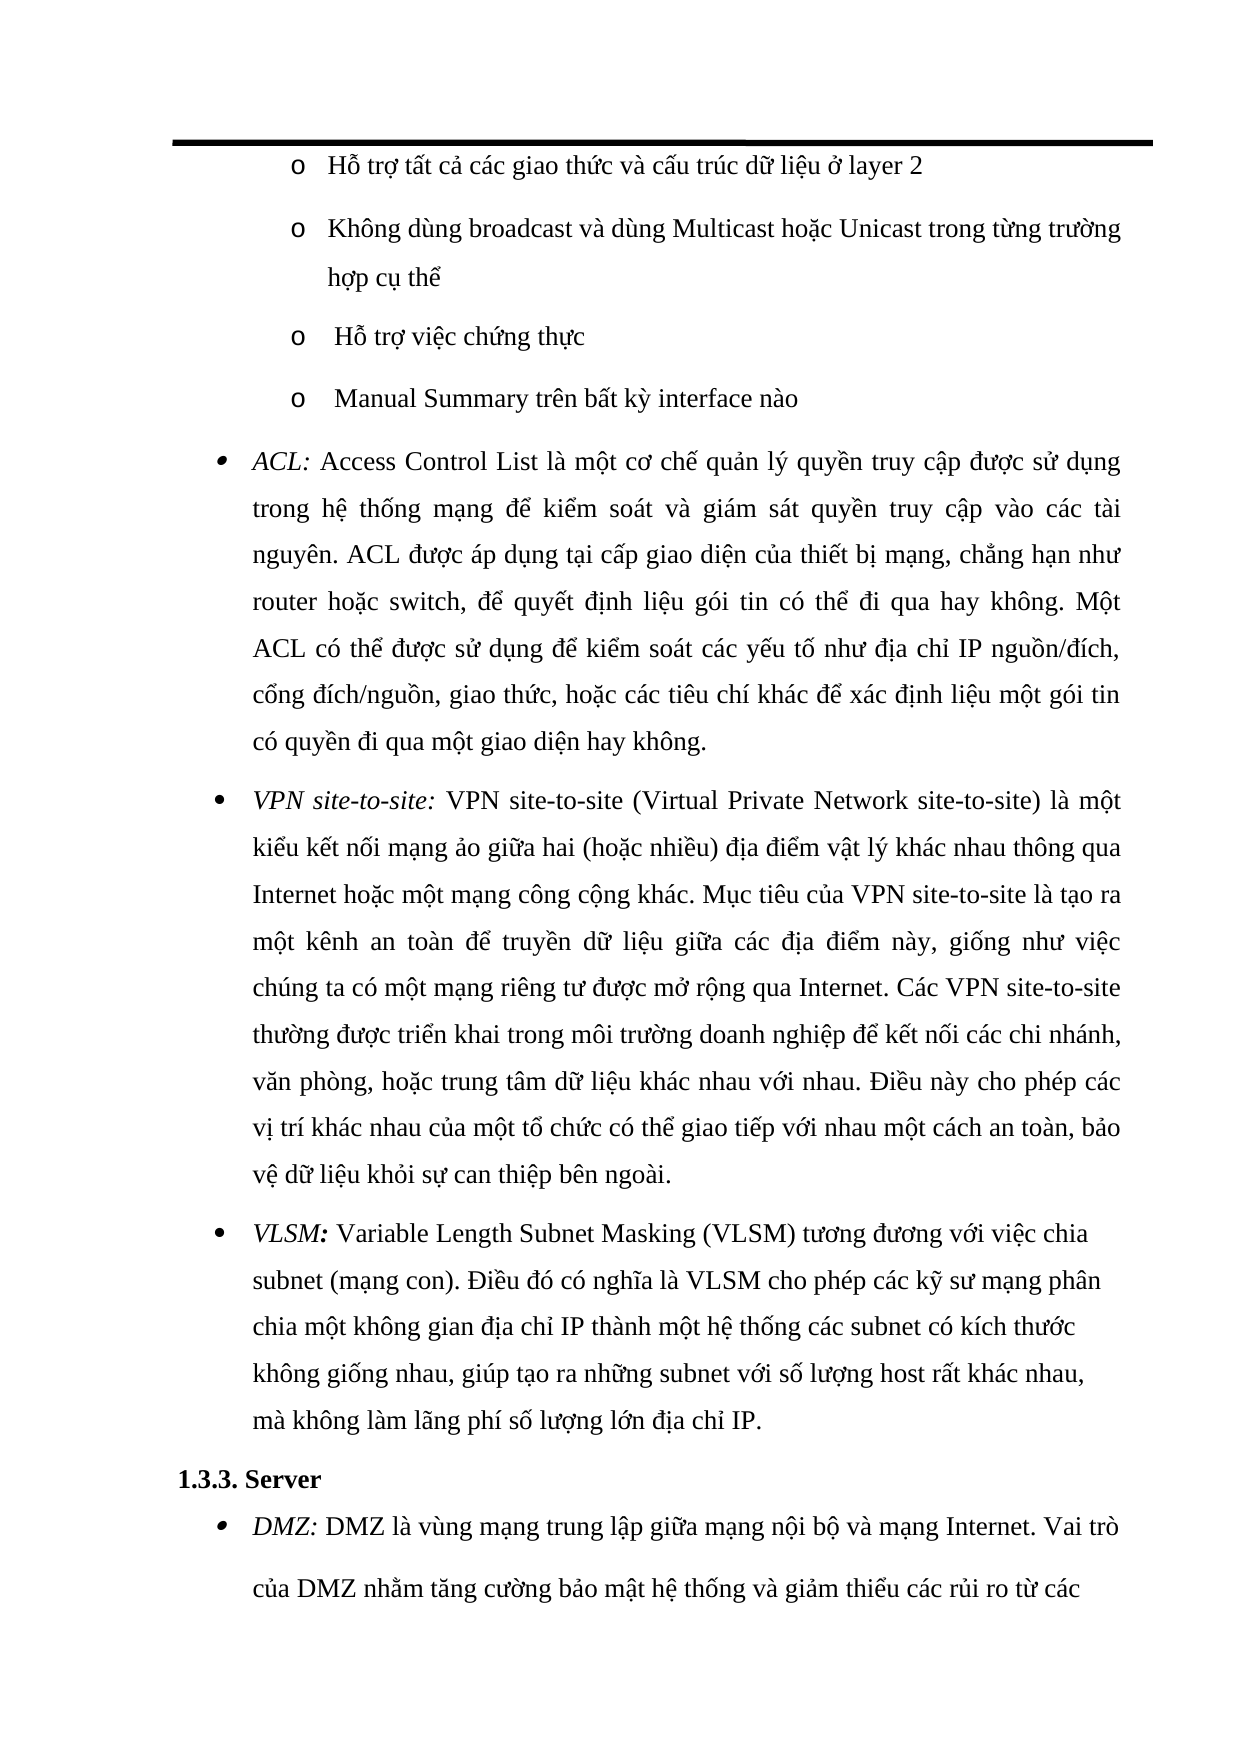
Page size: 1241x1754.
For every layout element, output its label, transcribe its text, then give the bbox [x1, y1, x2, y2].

list VLSM: Variable Length Subnet Masking (VLSM) tương đương với việc chia subnet (mạng con). Điều đó có nghĩa là VLSM cho phép các kỹ sư mạng phân chia một không gian địa chỉ IP thành một hệ thống các subnet có kích thước không giống nhau, giúp tạo ra những subnet với số lượng host rất khác nhau, mà không làm lãng phí số lượng lớn địa chỉ IP. [215, 1217, 1122, 1435]
list ACL: Access Control List là một cơ chế quản lý quyền truy cập được sử dụng trong hệ thống mạng để kiểm soát và giám sát quyền truy cập vào các tài nguyên. ACL được áp dụng tại cấp giao diện của thiết bị mạng, chẳng hạn như router hoặc switch, để quyết định liệu gói tin có thể đi qua hay không. Một ACL có thể được sử dụng để kiểm soát các yếu tố như địa chỉ IP nguồn/đích, cổng đích/nguồn, giao thức, hoặc các tiêu chí khác để xác định liệu một gói tin có quyền đi qua một giao diện hay không. [215, 445, 1122, 756]
list Hỗ trợ việc chứng thực [290, 320, 1122, 353]
list Không dùng broadcast và dùng Multicast hoặc Unicast trong từng trường hợp cụ thể [290, 212, 1122, 292]
text 1.3.3. Server [177, 1463, 1122, 1494]
list Manual Summary trên bất kỳ interface nào [290, 383, 1122, 416]
list Hỗ trợ tất cả các giao thức và cấu trúc dữ liệu ở layer 2 [290, 149, 1122, 183]
list VPN site-to-site: VPN site-to-site (Virtual Private Network site-to-site) là một kiểu kết nối mạng ảo giữa hai (hoặc nhiều) địa điểm vật lý khác nhau thông qua Internet hoặc một mạng công cộng khác. Mục tiêu của VPN site-to-site là tạo ra một kênh an toàn để truyền dữ liệu giữa các địa điểm này, giống như việc chúng ta có một mạng riêng tư được mở rộng qua Internet. Các VPN site-to-site thường được triển khai trong môi trường doanh nghiệp để kết nối các chi nhánh, văn phòng, hoặc trung tâm dữ liệu khác nhau với nhau. Điều này cho phép các vị trí khác nhau của một tổ chức có thể giao tiếp với nhau một cách an toàn, bảo vệ dữ liệu khỏi sự can thiệp bên ngoài. [215, 784, 1122, 1189]
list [215, 1510, 1122, 1603]
